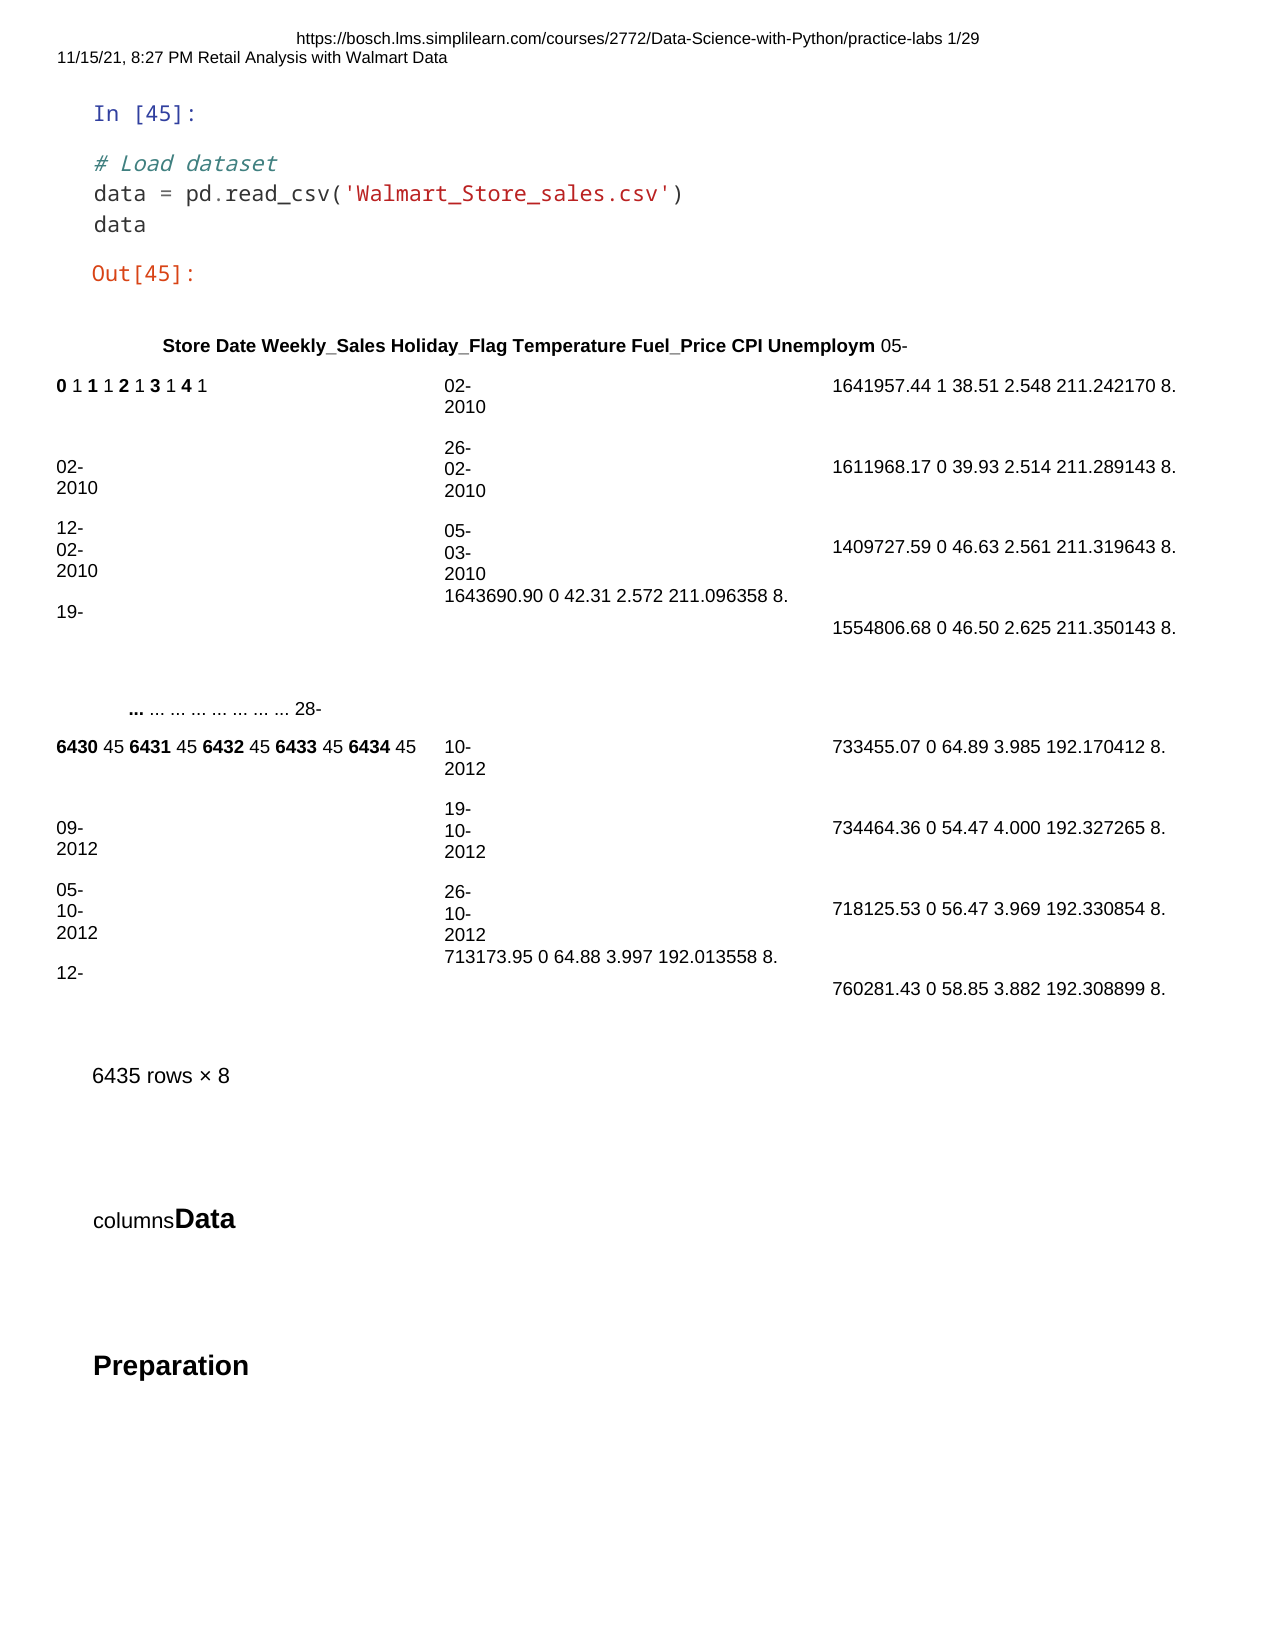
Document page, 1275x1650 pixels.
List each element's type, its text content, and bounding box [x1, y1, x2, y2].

text 10- [444, 903, 832, 924]
text 02- [56, 455, 444, 477]
text 02- [444, 375, 832, 396]
text 02- [444, 458, 832, 480]
text 2010 [56, 560, 444, 582]
text 12- [56, 962, 444, 983]
text 2012 [444, 758, 832, 779]
text data = pd.read_csv('Walmart_Store_sales.csv') [94, 178, 1220, 208]
text 713173.95 0 64.88 3.997 192.013558 8. 733455.07 0 64.89 3.985 192.170412 8. 734464.36 0 54.47 4.000 192.327265 8. 718125.53 0 56.47 3.969 192.330854 8. 760281.43 0 58.85 3.882 192.308899 8. [444, 736, 1220, 999]
text https://bosch.lms.simplilearn.com/courses/2772/Data-Science-with-Python/practice-labs 1/29 [56, 29, 1220, 48]
text Out[45]: [92, 258, 1220, 288]
text Store Date Weekly_Sales Holiday_Flag Temperature Fuel_Price CPI Unemploym 05- [162, 334, 1047, 356]
text 02- [56, 539, 444, 560]
text 6435 rows × 8 columnsData Preparation [92, 1063, 322, 1381]
text # Load dataset [93, 147, 1220, 177]
text 2010 [56, 477, 444, 498]
text 2010 [444, 563, 832, 584]
text 05- [56, 878, 444, 900]
text 2012 [444, 841, 832, 862]
text 10- [444, 736, 832, 758]
text 1643690.90 0 42.31 2.572 211.096358 8. 1641957.44 1 38.51 2.548 211.242170 8. 1611968.17 0 39.93 2.514 211.289143 8. 1409727.59 0 46.63 2.561 211.319643 8. 1554806.68 0 46.50 2.625 211.350143 8. [444, 375, 1220, 638]
text 2010 [444, 480, 832, 501]
text 11/15/21, 8:27 PM Retail Analysis with Walmart Data [57, 48, 1220, 67]
text 10- [56, 900, 444, 922]
text 26- [444, 881, 832, 903]
text 2012 [444, 924, 832, 946]
text 10- [444, 819, 832, 841]
text 2012 [56, 838, 444, 860]
text ... ... ... ... ... ... ... ... 28- [128, 697, 916, 719]
text 19- [56, 601, 444, 622]
text data [94, 209, 1220, 239]
text 6430 45 6431 45 6432 45 6433 45 6434 45 [56, 736, 444, 758]
text 03- [444, 541, 832, 563]
text 26- [444, 437, 832, 458]
text 2012 [56, 922, 444, 943]
text 19- [444, 798, 832, 819]
text 09- [56, 817, 444, 838]
text 0 1 1 1 2 1 3 1 4 1 [56, 375, 444, 396]
text 2010 [444, 396, 832, 418]
text In [45]: [93, 98, 1220, 128]
text 12- [56, 517, 444, 539]
text 05- [444, 520, 832, 541]
